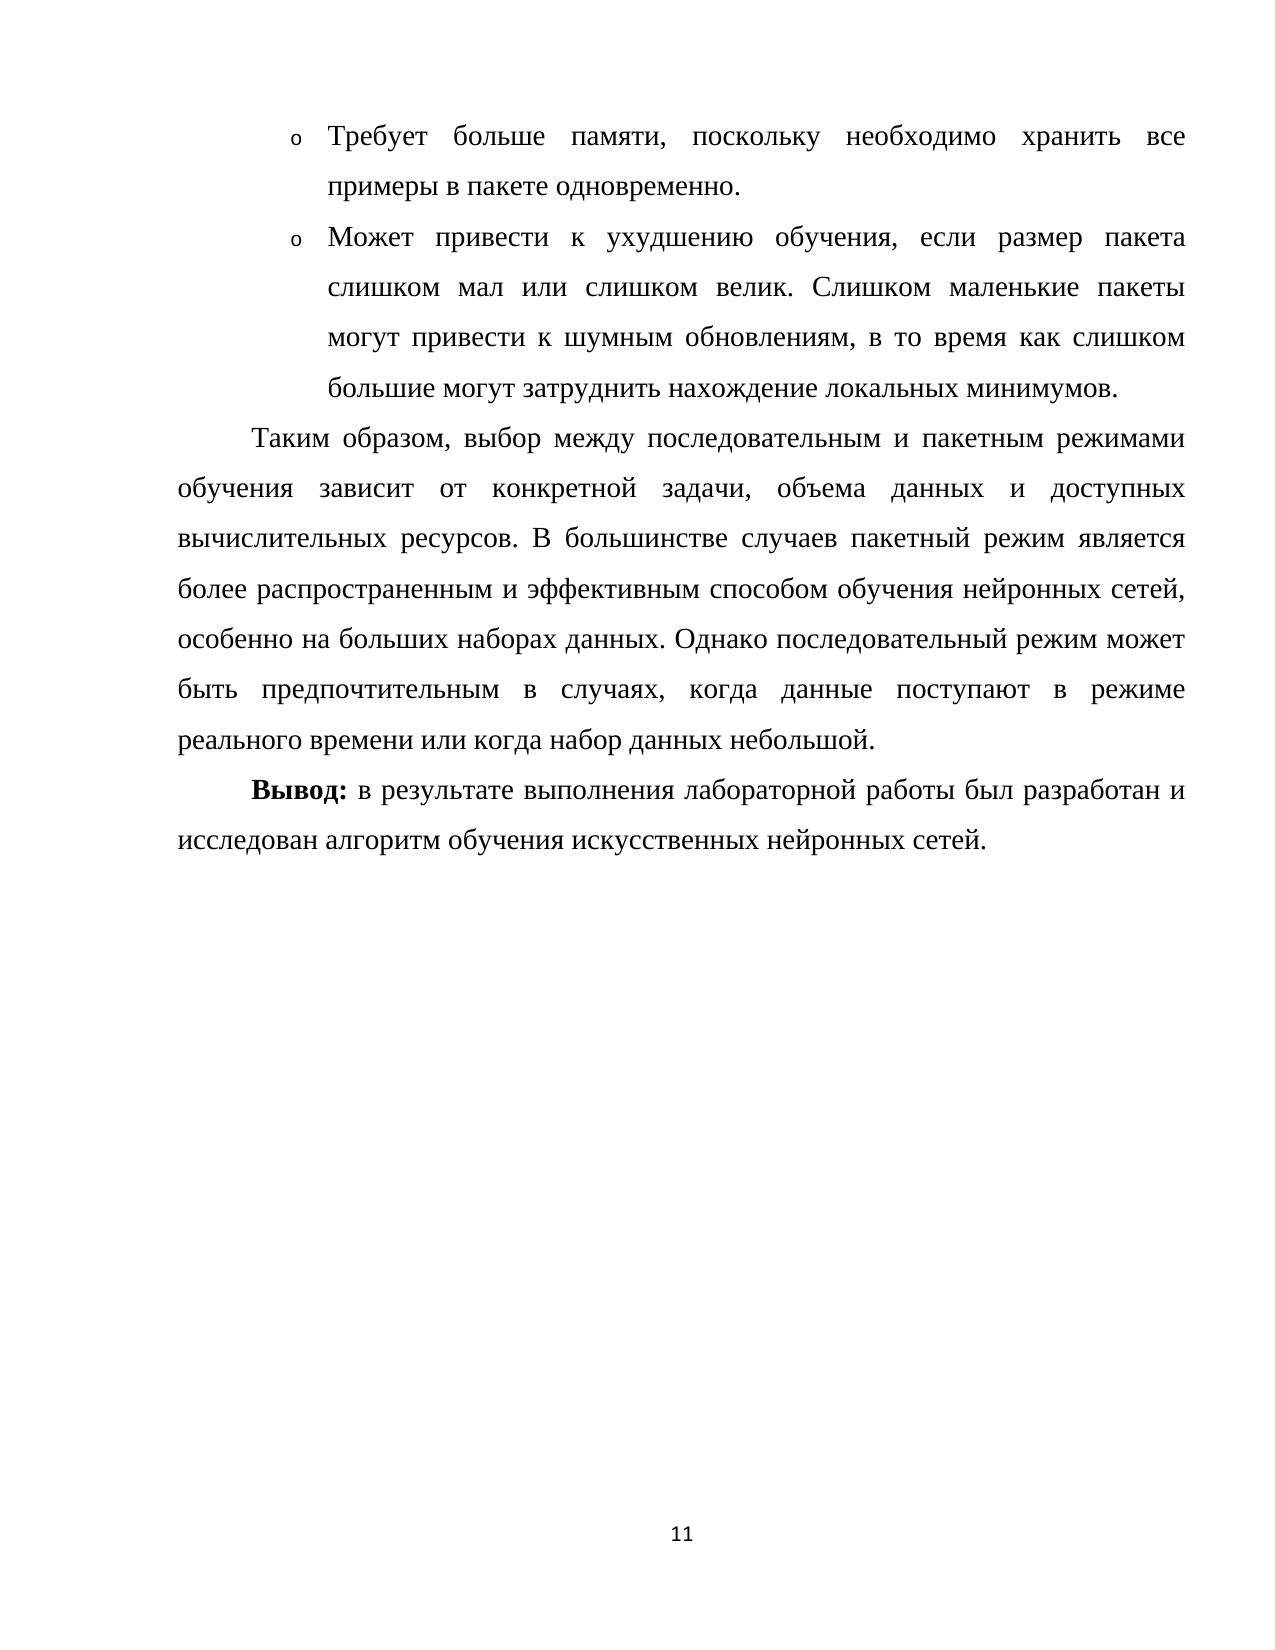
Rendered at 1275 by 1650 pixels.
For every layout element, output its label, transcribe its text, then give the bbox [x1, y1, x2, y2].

list Требует больше памяти, поскольку необходимо хранить все примеры в пакете одновременно. [290, 118, 1186, 202]
text Вывод: в результате выполнения лабораторной работы был разработан и исследован алгоритм обучения искусственных нейронных сетей. [177, 772, 1186, 856]
text Таким образом, выбор между последовательным и пакетным режимами обучения зависит от конкретной задачи, объема данных и доступных вычислительных ресурсов. В большинстве случаев пакетный режим является более распространенным и эффективным способом обучения нейронных сетей, особенно на больших наборах данных. Однако последовательный режим может быть предпочтительным в случаях, когда данные поступают в режиме реального времени или когда набор данных небольшой. [177, 420, 1186, 755]
list Может привести к ухудшению обучения, если размер пакета слишком мал или слишком велик. Слишком маленькие пакеты могут привести к шумным обновлениям, в то время как слишком большие могут затруднить нахождение локальных минимумов. [290, 219, 1186, 403]
